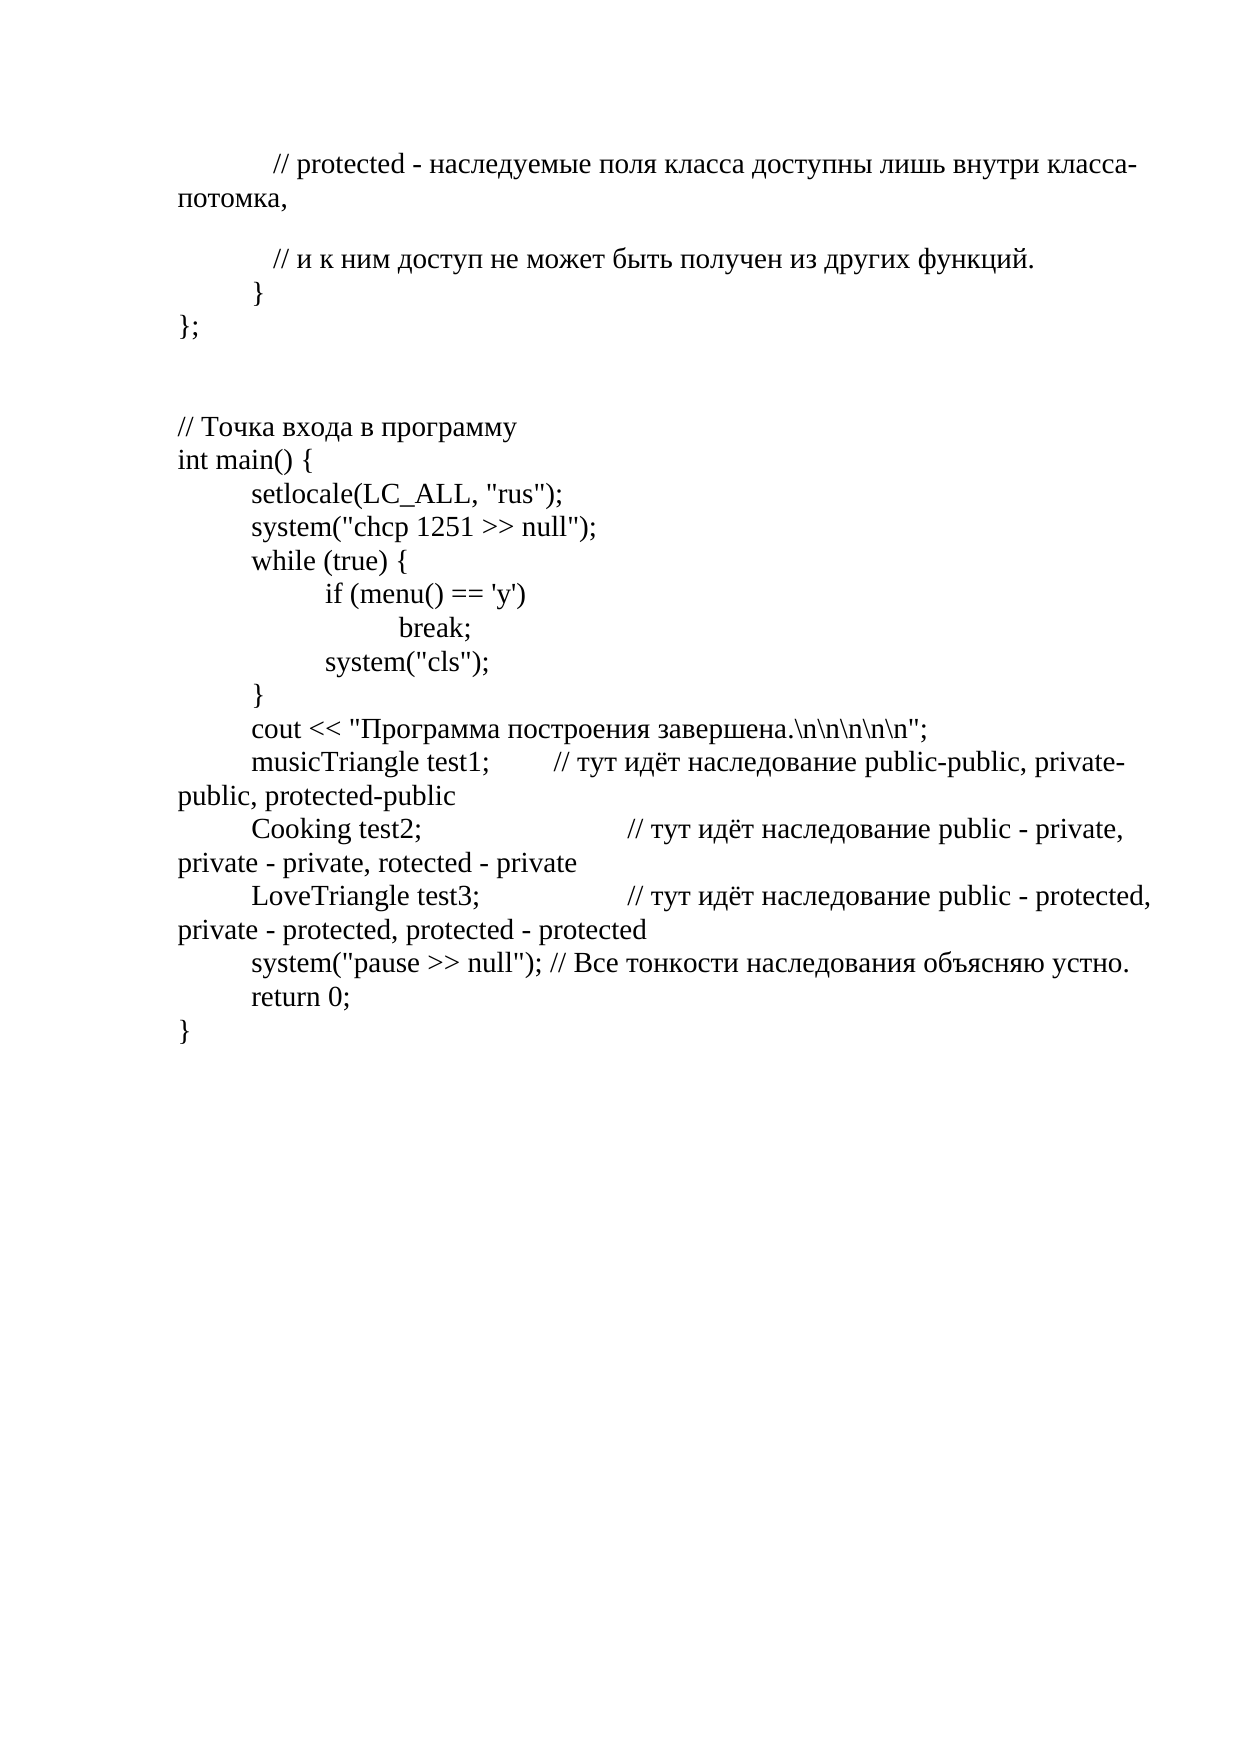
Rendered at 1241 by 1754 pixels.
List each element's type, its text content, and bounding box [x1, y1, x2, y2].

text setlocale(LC_ALL, "rus"); [177, 476, 1152, 509]
text } [177, 275, 1152, 308]
text return 0; [177, 979, 1152, 1013]
text while (true) { [177, 543, 1152, 577]
text Cooking test2; // тут идёт наследование public - private, private - private, rotected - private [177, 811, 1152, 878]
text musicTriangle test1; // тут идёт наследование public-public, private-public, protected-public [177, 744, 1152, 811]
text // Точка входа в программу [177, 409, 1152, 442]
text system("pause >> null"); // Все тонкости наследования объясняю устно. [177, 946, 1152, 979]
text } [177, 1013, 1152, 1046]
text system("chcp 1251 >> null"); [177, 509, 1152, 543]
text } [177, 677, 1152, 711]
text // и к ним доступ не может быть получен из других функций. [177, 213, 1152, 275]
text cout << "Программа построения завершена.\n\n\n\n\n"; [177, 711, 1152, 744]
text // protected - наследуемые поля класса доступны лишь внутри класса-потомка, [177, 118, 1152, 213]
text system("cls"); [177, 644, 1152, 677]
text }; [177, 308, 1152, 342]
text int main() { [177, 442, 1152, 476]
text LoveTriangle test3; // тут идёт наследование public - protected, private - protected, protected - protected [177, 878, 1152, 946]
text if (menu() == 'y') [177, 577, 1152, 610]
text break; [177, 610, 1152, 644]
